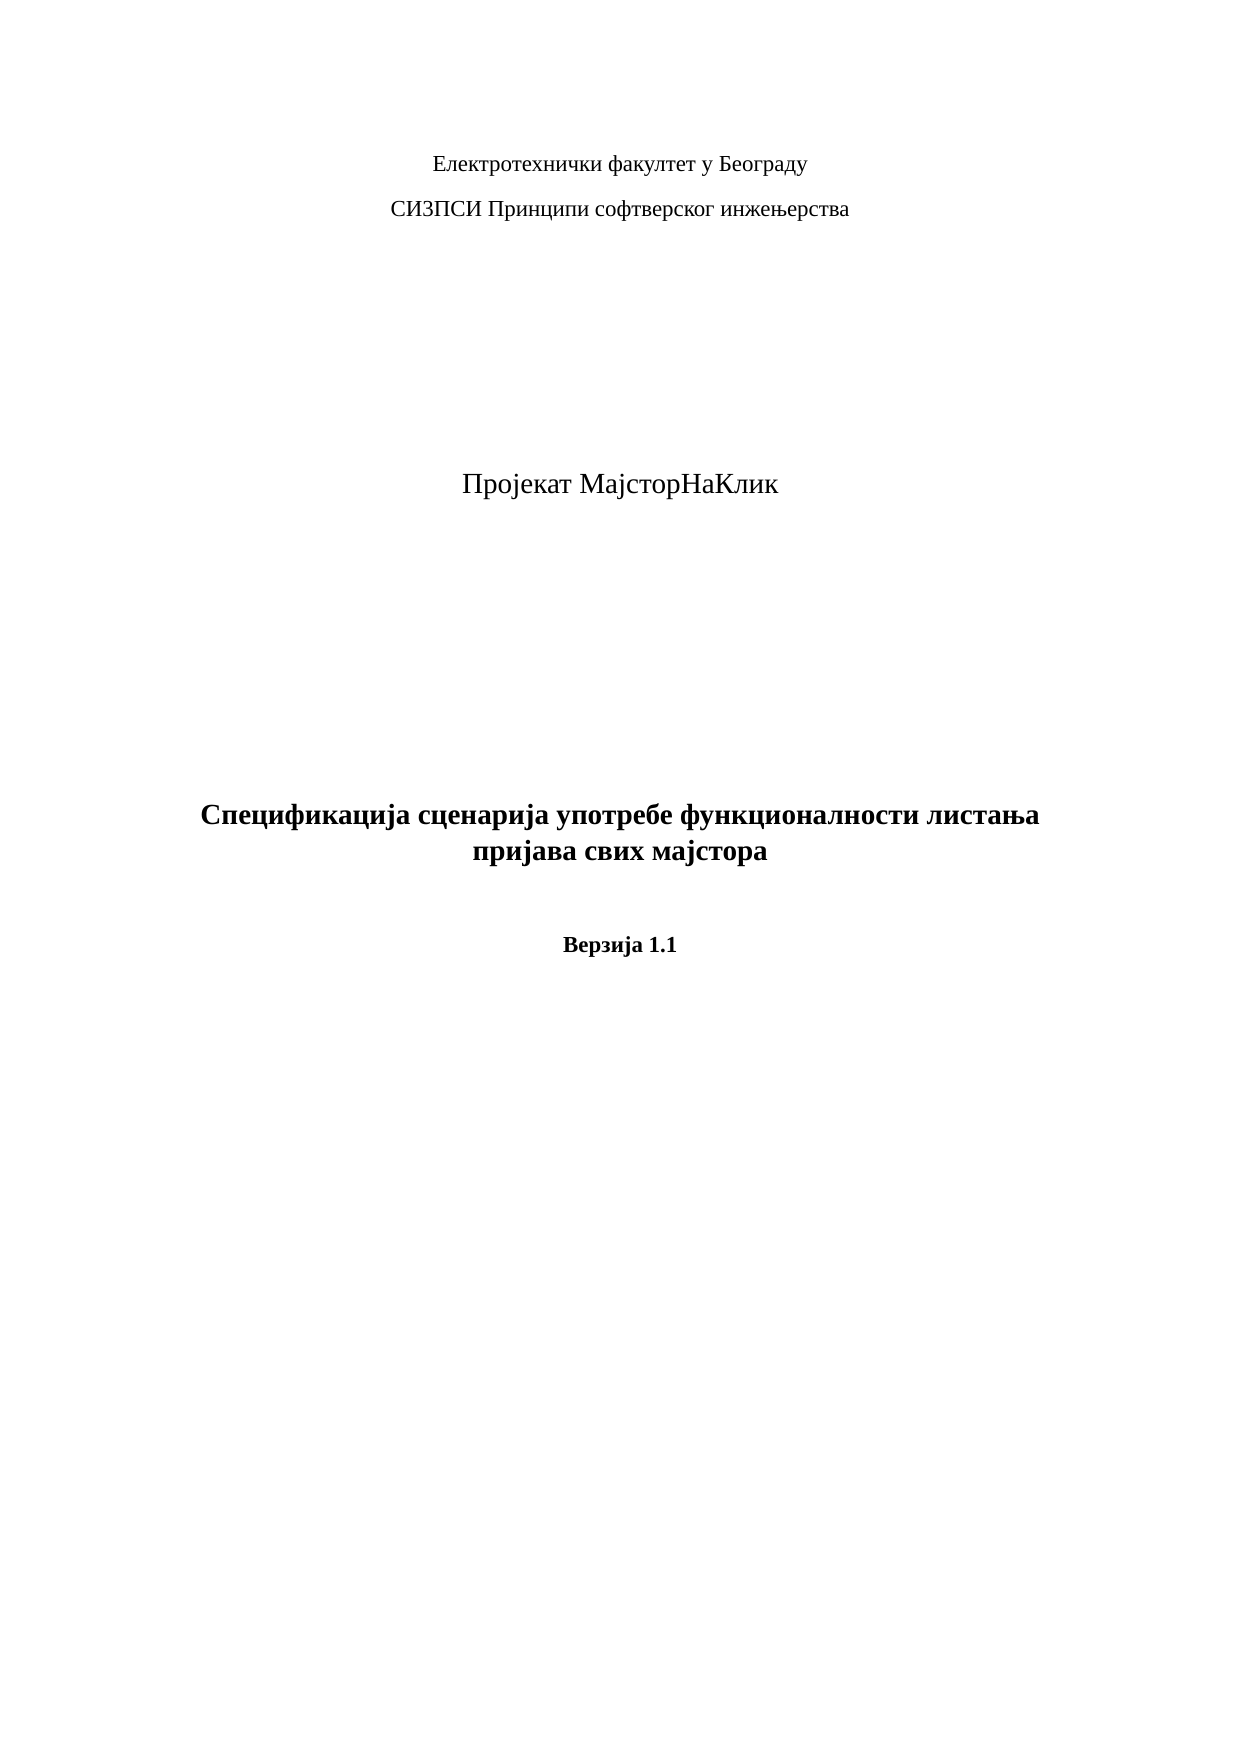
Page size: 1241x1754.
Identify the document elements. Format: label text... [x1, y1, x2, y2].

text СИ3ПСИ Принципи софтверског инжењерства [150, 195, 1090, 221]
text Пројекат МајсторНаКлик [150, 466, 1090, 499]
text Верзија 1.1 [150, 931, 1090, 957]
text Електротехнички факултет у Београду [150, 150, 1090, 176]
text Спецификација сценарија употребе функционалности листања пријава свих мајстора [150, 797, 1090, 867]
